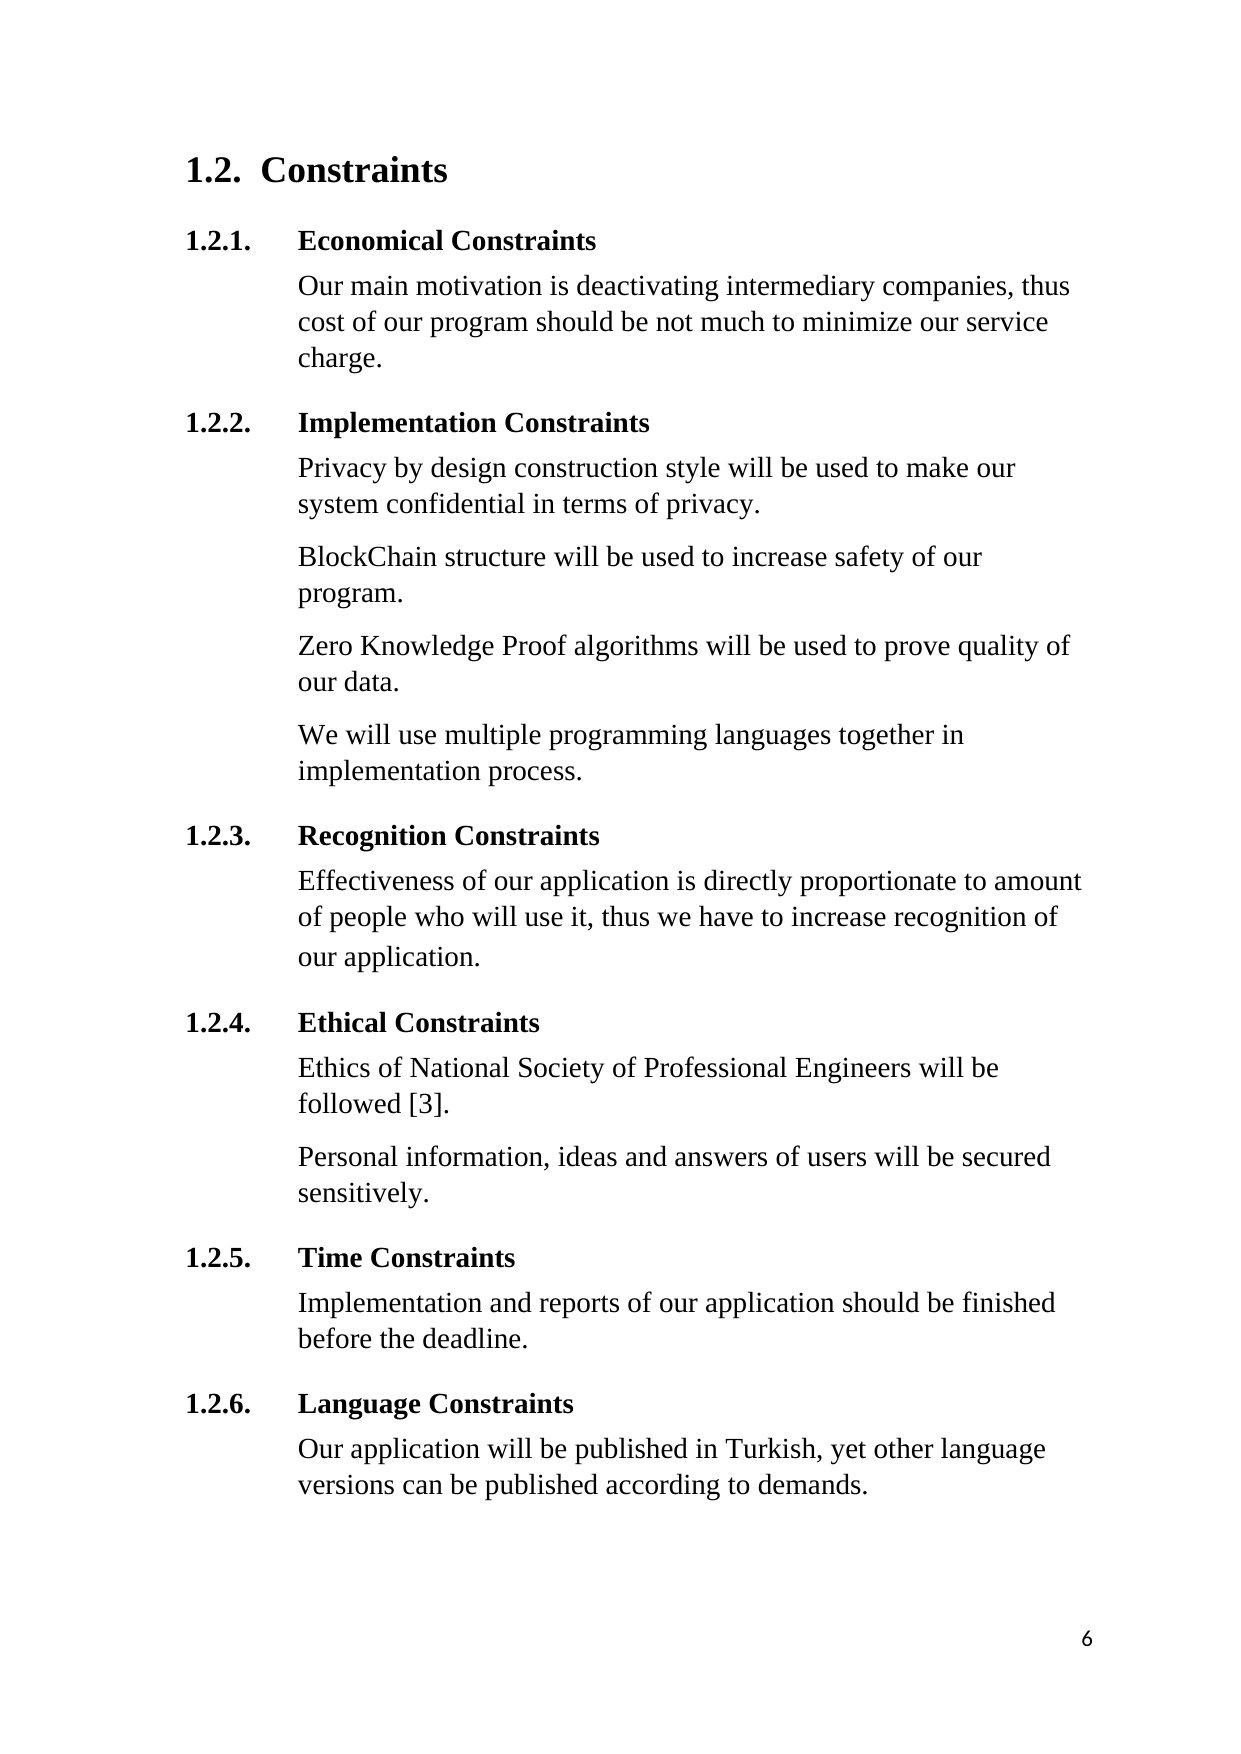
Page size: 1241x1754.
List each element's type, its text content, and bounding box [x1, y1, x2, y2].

text Personal information, ideas and answers of users will be secured sensitively. [298, 1139, 1093, 1209]
text We will use multiple programming languages together in implementation process. [298, 717, 1093, 786]
subtitle Time Constraints [185, 1240, 1093, 1274]
text Privacy by design construction style will be used to make our system confidential in terms of privacy. [298, 450, 1093, 519]
subtitle Language Constraints [185, 1386, 1093, 1420]
text Our application will be published in Turkish, yet other language versions can be published according to demands. [298, 1431, 1093, 1501]
text Zero Knowledge Proof algorithms will be used to prove quality of our data. [298, 628, 1093, 697]
text Implementation and reports of our application should be finished before the deadline. [298, 1285, 1093, 1354]
text Ethics of National Society of Professional Engineers will be followed [3]. [298, 1050, 1093, 1120]
text Effectiveness of our application is directly proportionate to amount of people who will use it, thus we have to increase recognition of our application. [298, 863, 1093, 973]
text Our main motivation is deactivating intermediary companies, thus cost of our program should be not much to minimize our service charge. [298, 268, 1093, 374]
subtitle Recognition Constraints [185, 818, 1093, 852]
subtitle Implementation Constraints [185, 405, 1093, 439]
subtitle Ethical Constraints [185, 1006, 1093, 1039]
text BlockChain structure will be used to increase safety of our program. [298, 539, 1093, 608]
subtitle Economical Constraints [185, 223, 1093, 257]
subtitle Constraints [185, 148, 1093, 191]
